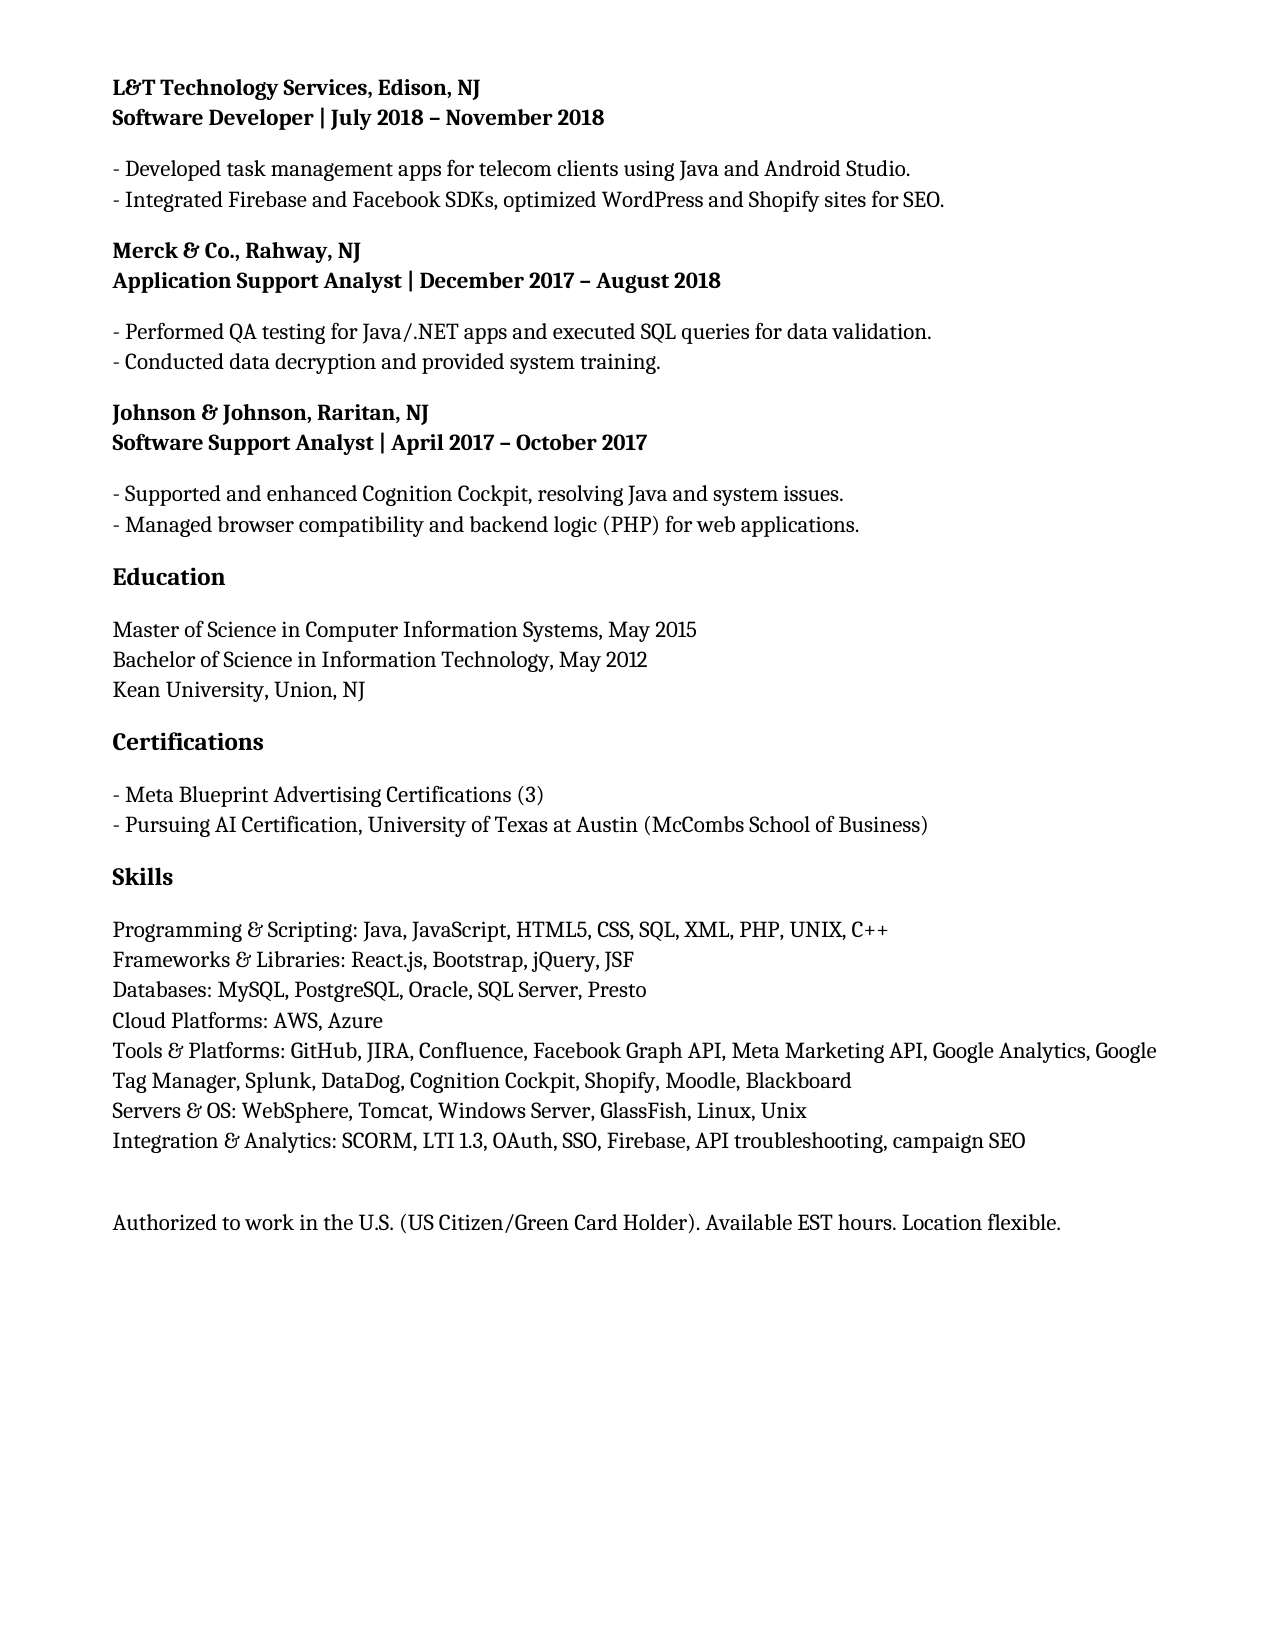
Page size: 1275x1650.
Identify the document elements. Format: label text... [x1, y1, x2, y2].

text L&T Technology Services, Edison, NJ Software Developer | July 2018 – November 2018 [112, 75, 1162, 132]
text Master of Science in Computer Information Systems, May 2015 Bachelor of Science in Information Technology, May 2012 Kean University, Union, NJ [112, 616, 1162, 703]
text - Developed task management apps for telecom clients using Java and Android Studio. - Integrated Firebase and Facebook SDKs, optimized WordPress and Shopify sites for SEO. [112, 156, 1162, 213]
text - Meta Blueprint Advertising Certifications (3) - Pursuing AI Certification, University of Texas at Austin (McCombs School of Business) [112, 782, 1162, 838]
text Skills [112, 863, 1162, 892]
text Authorized to work in the U.S. (US Citizen/Green Card Holder). Available EST hours. Location flexible. [112, 1179, 1162, 1236]
text - Performed QA testing for Java/.NET apps and executed SQL queries for data validation. - Conducted data decryption and provided system training. [112, 319, 1162, 375]
text - Supported and enhanced Cognition Cockpit, resolving Java and system issues. - Managed browser compatibility and backend logic (PHP) for web applications. [112, 481, 1162, 538]
text Certifications [112, 728, 1162, 757]
text Education [112, 562, 1162, 591]
text Programming & Scripting: Java, JavaScript, HTML5, CSS, SQL, XML, PHP, UNIX, C++ Frameworks & Libraries: React.js, Bootstrap, jQuery, JSF Databases: MySQL, PostgreSQL, Oracle, SQL Server, Presto Cloud Platforms: AWS, Azure Tools & Platforms: GitHub, JIRA, Confluence, Facebook Graph API, Meta Marketing API, Google Analytics, Google Tag Manager, Splunk, DataDog, Cognition Cockpit, Shopify, Moodle, Blackboard Servers & OS: WebSphere, Tomcat, Windows Server, GlassFish, Linux, Unix Integration & Analytics: SCORM, LTI 1.3, OAuth, SSO, Firebase, API troubleshooting, campaign SEO [112, 917, 1162, 1154]
text Merck & Co., Rahway, NJ Application Support Analyst | December 2017 – August 2018 [112, 237, 1162, 294]
text Johnson & Johnson, Raritan, NJ Software Support Analyst | April 2017 – October 2017 [112, 400, 1162, 457]
